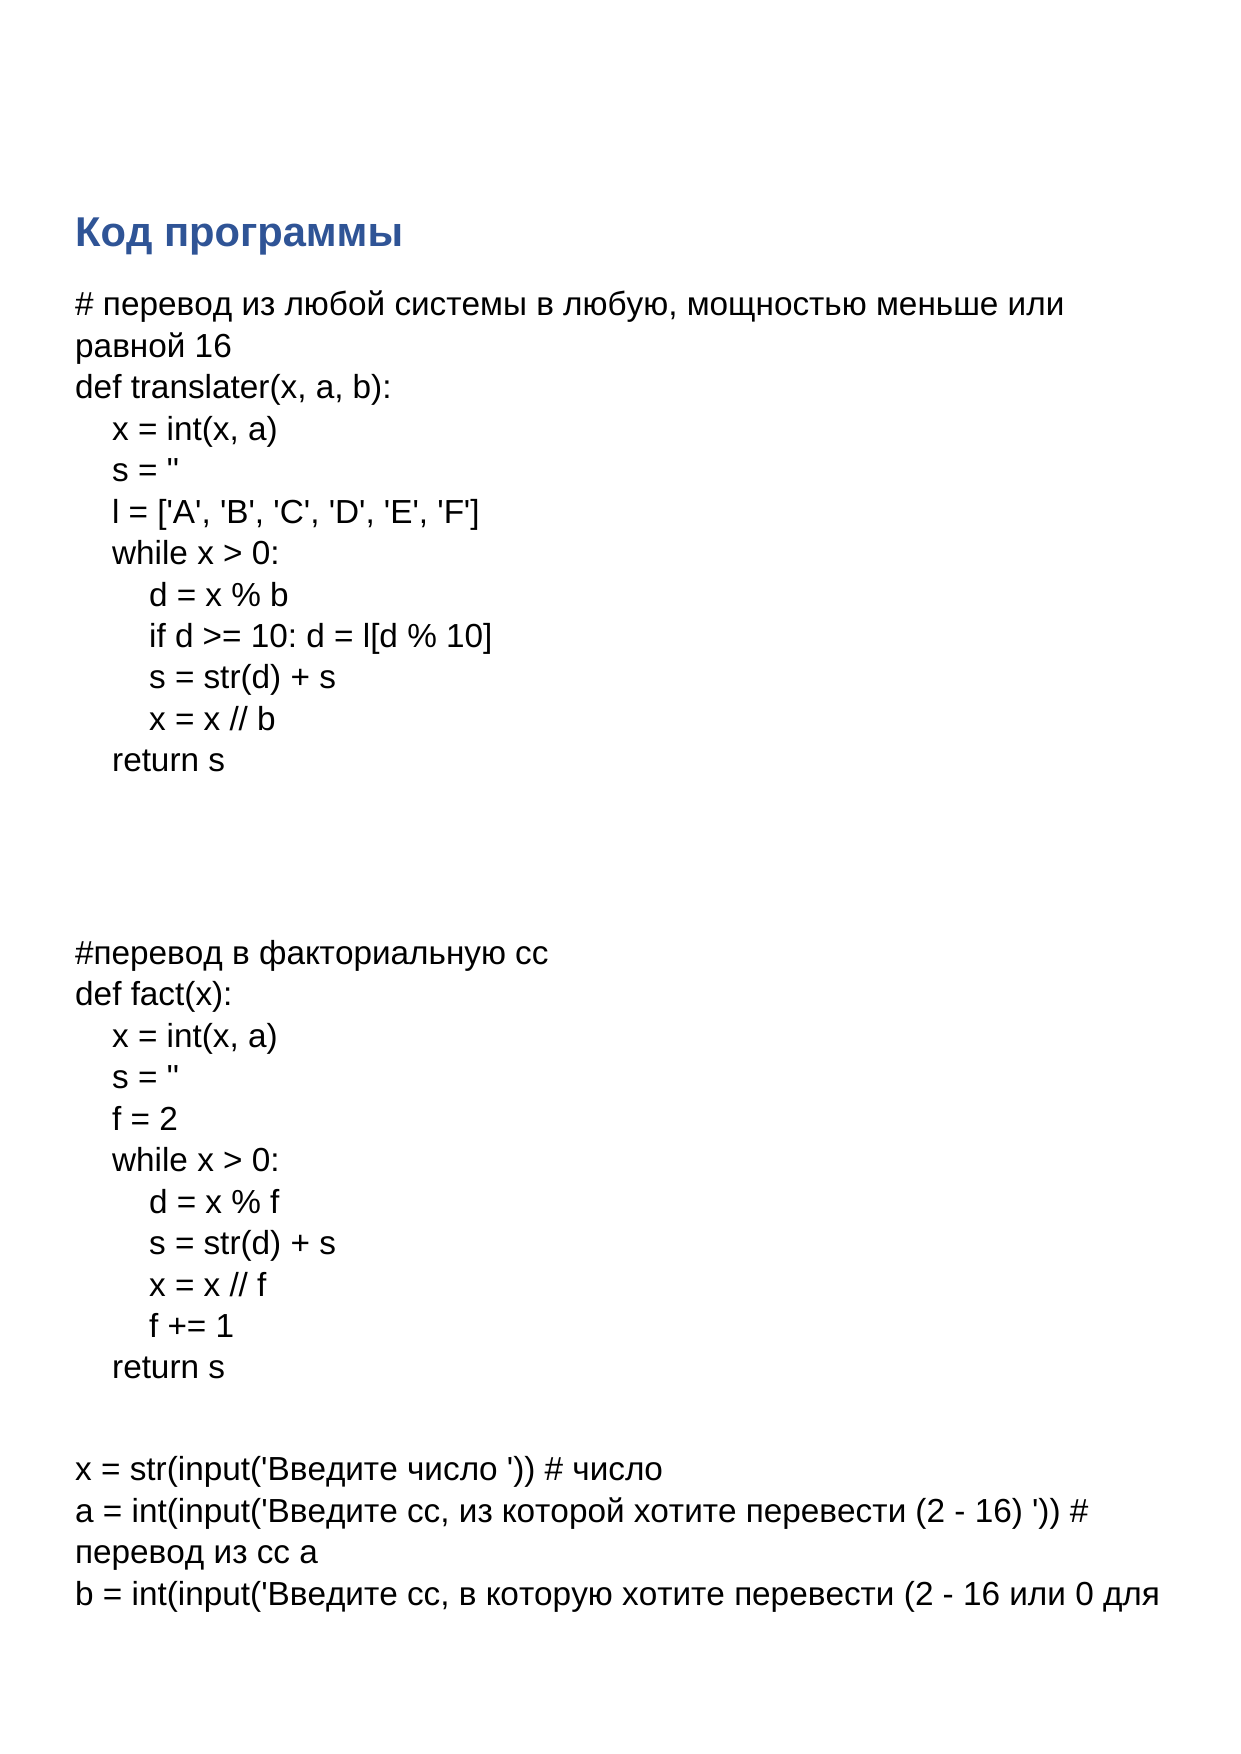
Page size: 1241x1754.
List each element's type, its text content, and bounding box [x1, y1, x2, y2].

text # перевод из любой системы в любую, мощностью меньше или равной 16 def translater(x, a, b): x = int(x, a) s = '' l = ['A', 'B', 'C', 'D', 'E', 'F'] while x > 0: d = x % b if d >= 10: d = l[d % 10] s = str(d) + s x = x // b return s [75, 284, 1165, 839]
text Код программы [75, 208, 1165, 256]
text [75, 933, 1165, 1612]
